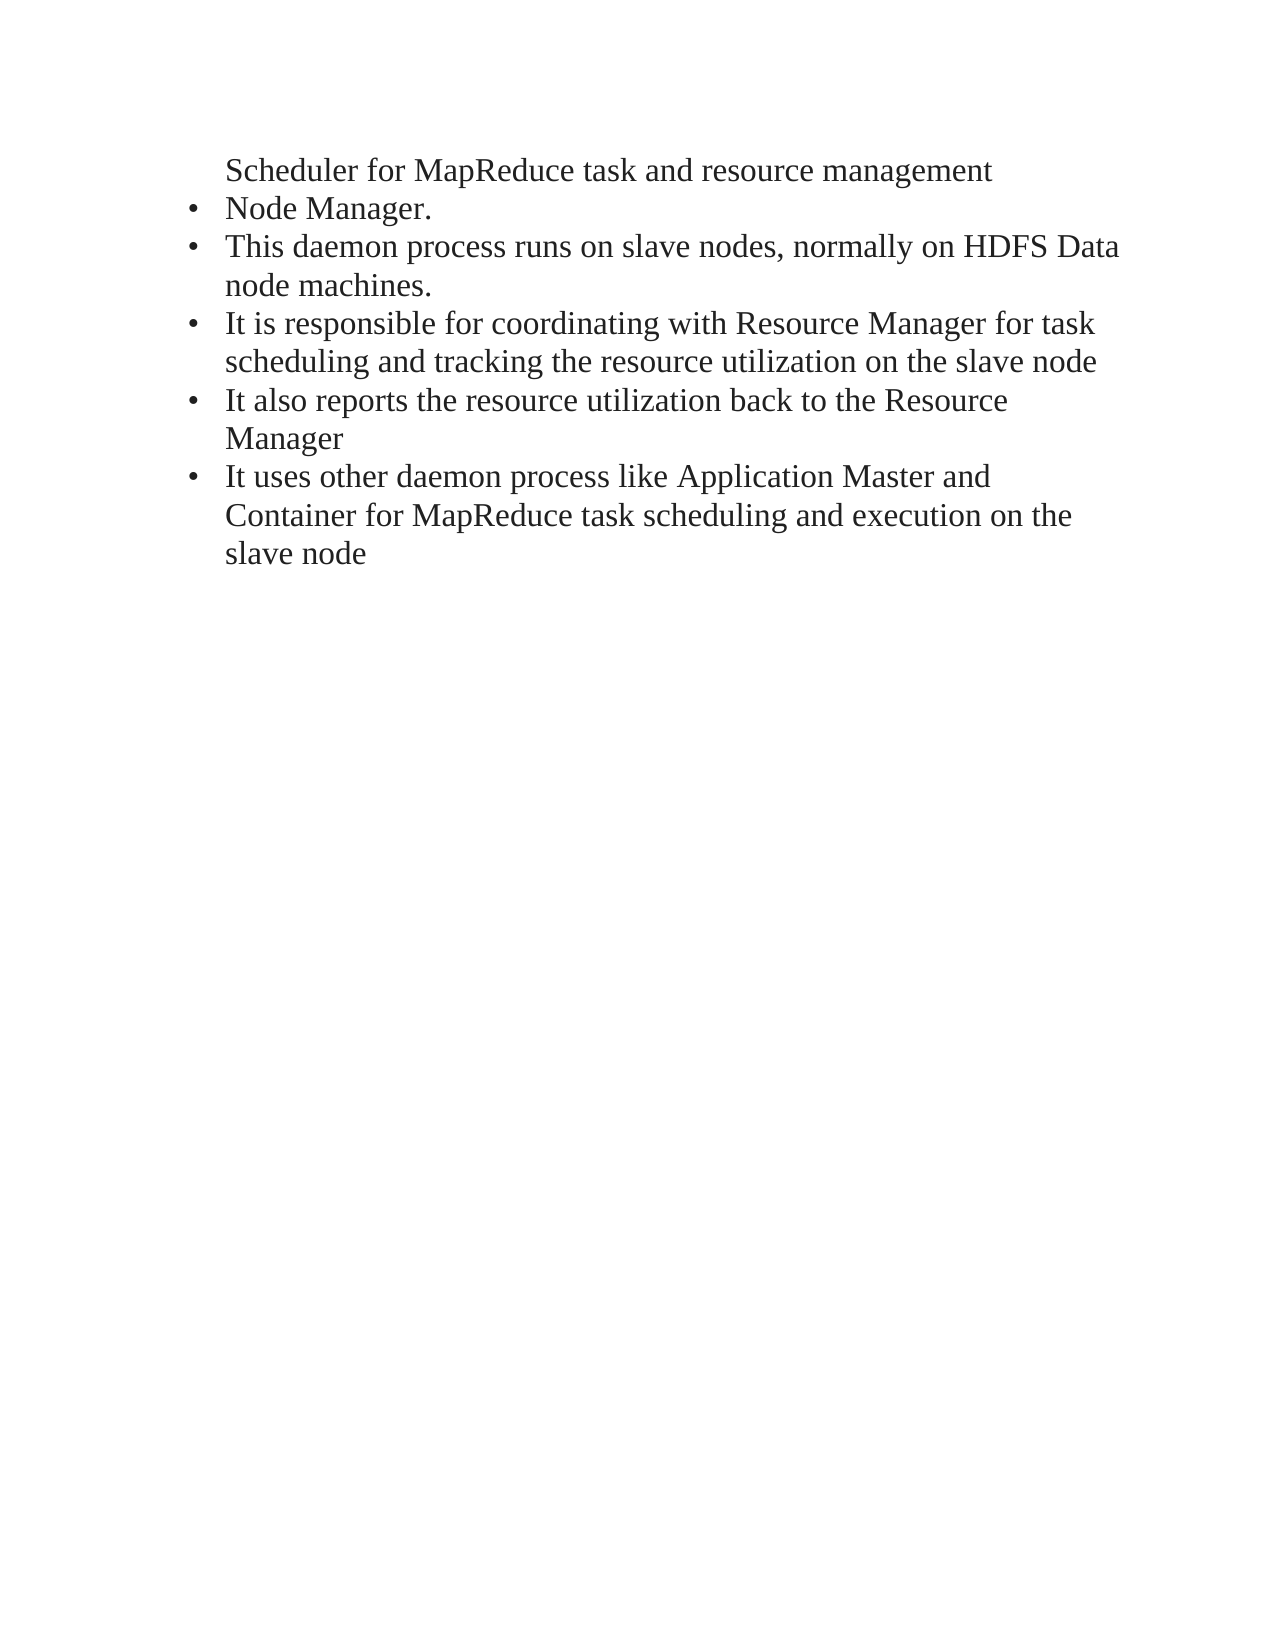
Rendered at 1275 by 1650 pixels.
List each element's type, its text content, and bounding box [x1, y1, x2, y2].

list It uses other daemon process like Application Master and Container for MapReduce task scheduling and execution on the slave node [187, 457, 1125, 572]
list It is responsible for coordinating with Resource Manager for task scheduling and tracking the resource utilization on the slave node [187, 303, 1125, 380]
list This daemon process runs on slave nodes, normally on HDFS Data node machines. [187, 227, 1125, 303]
list It also reports the resource utilization back to the Resource Manager [187, 380, 1125, 457]
list Node Manager. [187, 188, 1125, 227]
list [187, 150, 1125, 188]
